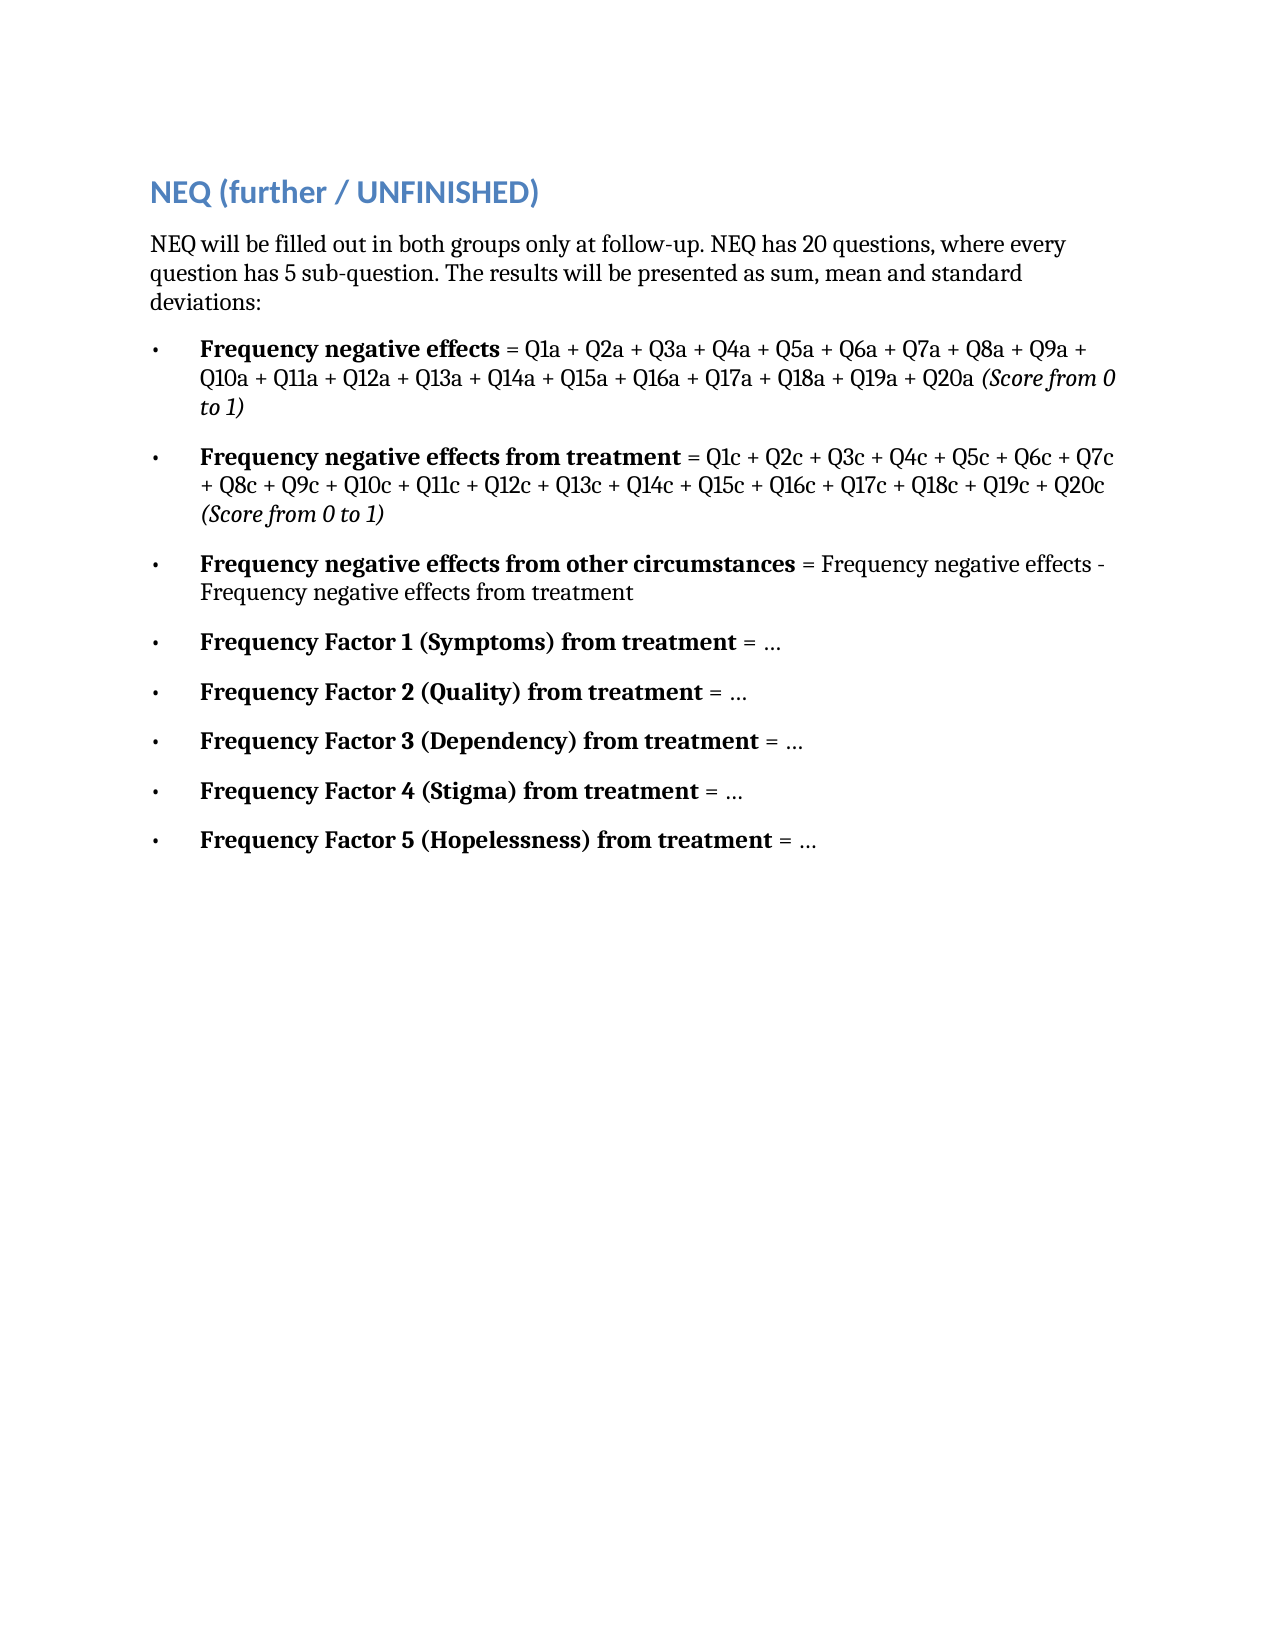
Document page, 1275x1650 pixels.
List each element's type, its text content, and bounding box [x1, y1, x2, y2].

list Frequency negative effects from other circumstances = Frequency negative effects - Frequency negative effects from treatment [150, 549, 1125, 607]
list Frequency negative effects from treatment = Q1c + Q2c + Q3c + Q4c + Q5c + Q6c + Q7c + Q8c + Q9c + Q10c + Q11c + Q12c + Q13c + Q14c + Q15c + Q16c + Q17c + Q18c + Q19c + Q20c (Score from 0 to 1) [150, 442, 1125, 529]
text NEQ will be filled out in both groups only at follow-up. NEQ has 20 questions, where every question has 5 sub-question. The results will be presented as sum, mean and standard deviations: [150, 230, 1125, 317]
list Frequency Factor 1 (Symptoms) from treatment = … [150, 628, 1125, 657]
list Frequency Factor 4 (Stigma) from treatment = … [150, 777, 1125, 805]
list Frequency Factor 3 (Dependency) from treatment = … [150, 727, 1125, 756]
list Frequency Factor 2 (Quality) from treatment = … [150, 677, 1125, 706]
list Frequency negative effects = Q1a + Q2a + Q3a + Q4a + Q5a + Q6a + Q7a + Q8a + Q9a + Q10a + Q11a + Q12a + Q13a + Q14a + Q15a + Q16a + Q17a + Q18a + Q19a + Q20a (Score from 0 to 1) [150, 335, 1125, 422]
list Frequency Factor 5 (Hopelessness) from treatment = … [150, 826, 1125, 855]
subtitle NEQ (further / UNFINISHED) [150, 171, 1125, 212]
